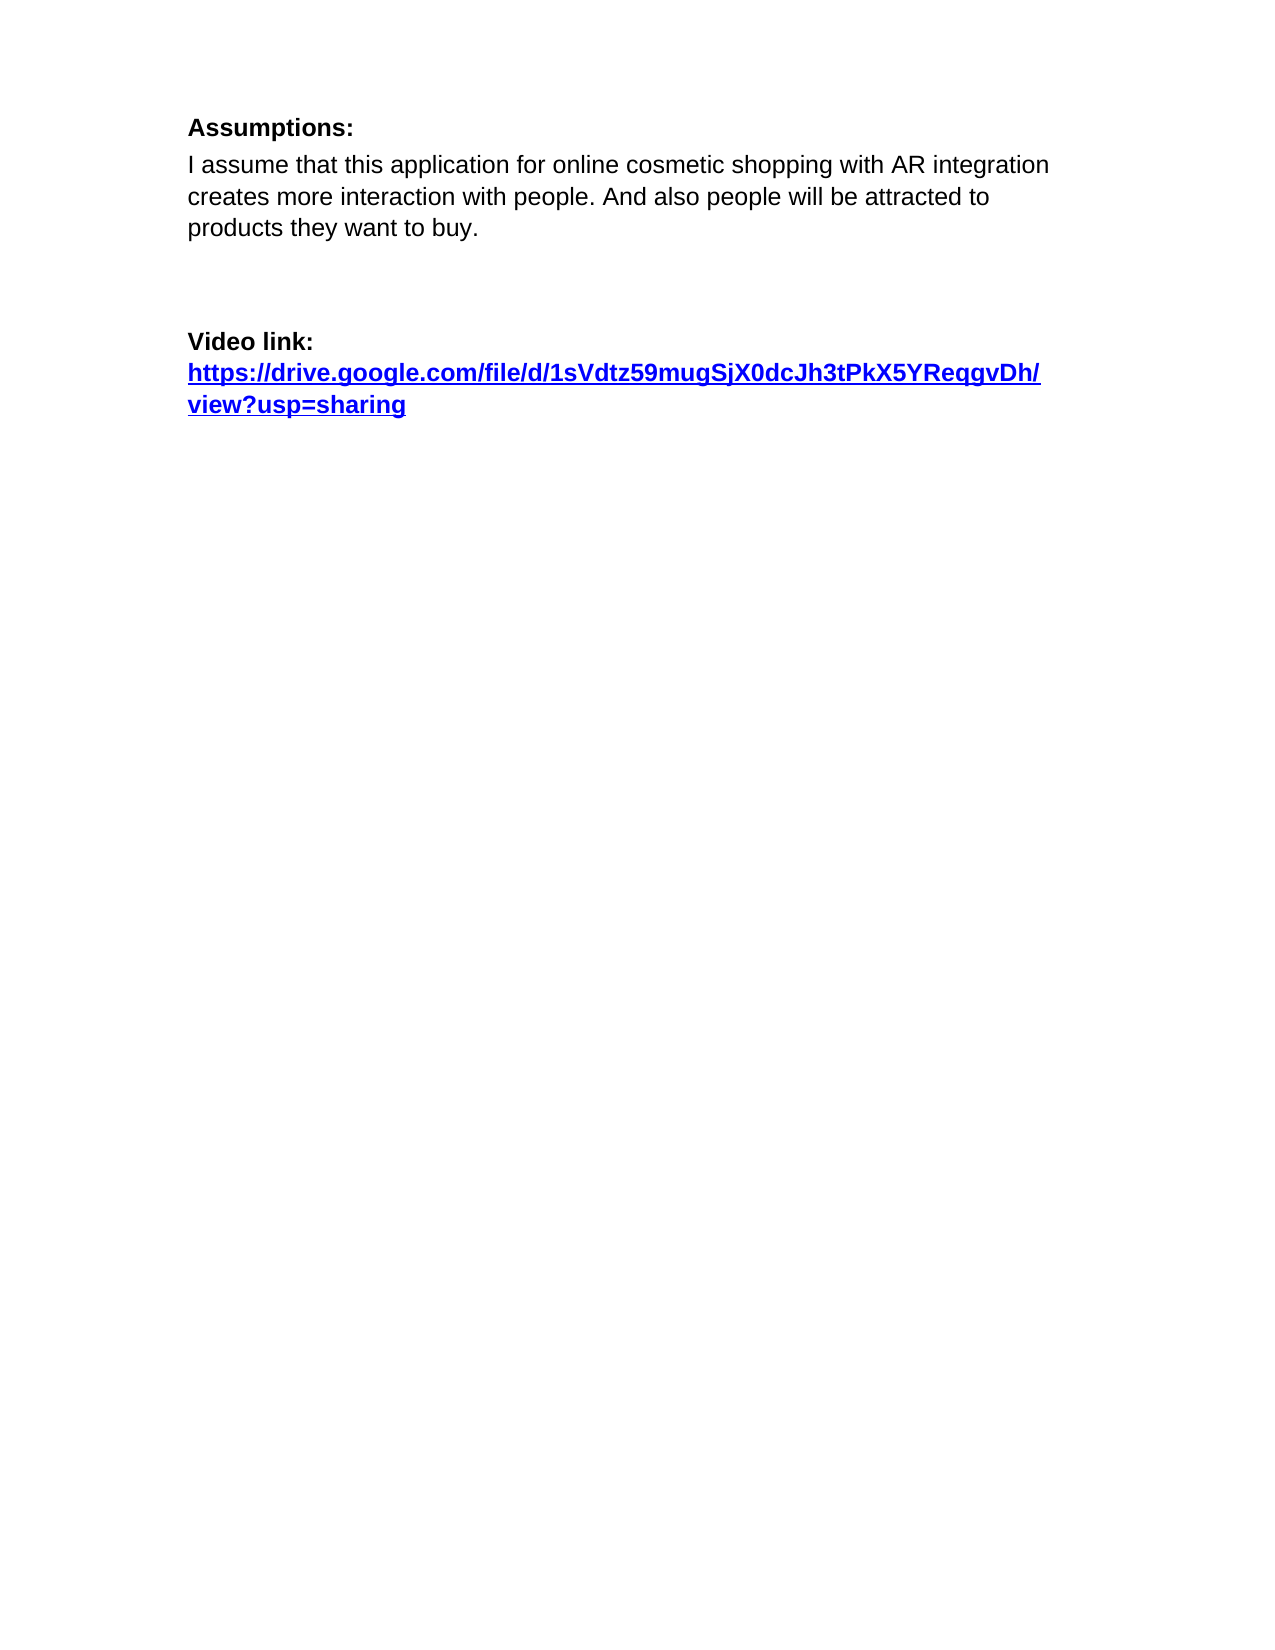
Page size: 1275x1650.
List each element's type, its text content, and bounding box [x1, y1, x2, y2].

text Assumptions: [187, 112, 1087, 141]
text Video link: https://drive.google.com/file/d/1sVdtz59mugSjX0dcJh3tPkX5YReqgvDh/view?usp=sharing [187, 327, 1087, 419]
text I assume that this application for online cosmetic shopping with AR integration creates more interaction with people. And also people will be attracted to products they want to buy. [187, 150, 1087, 242]
